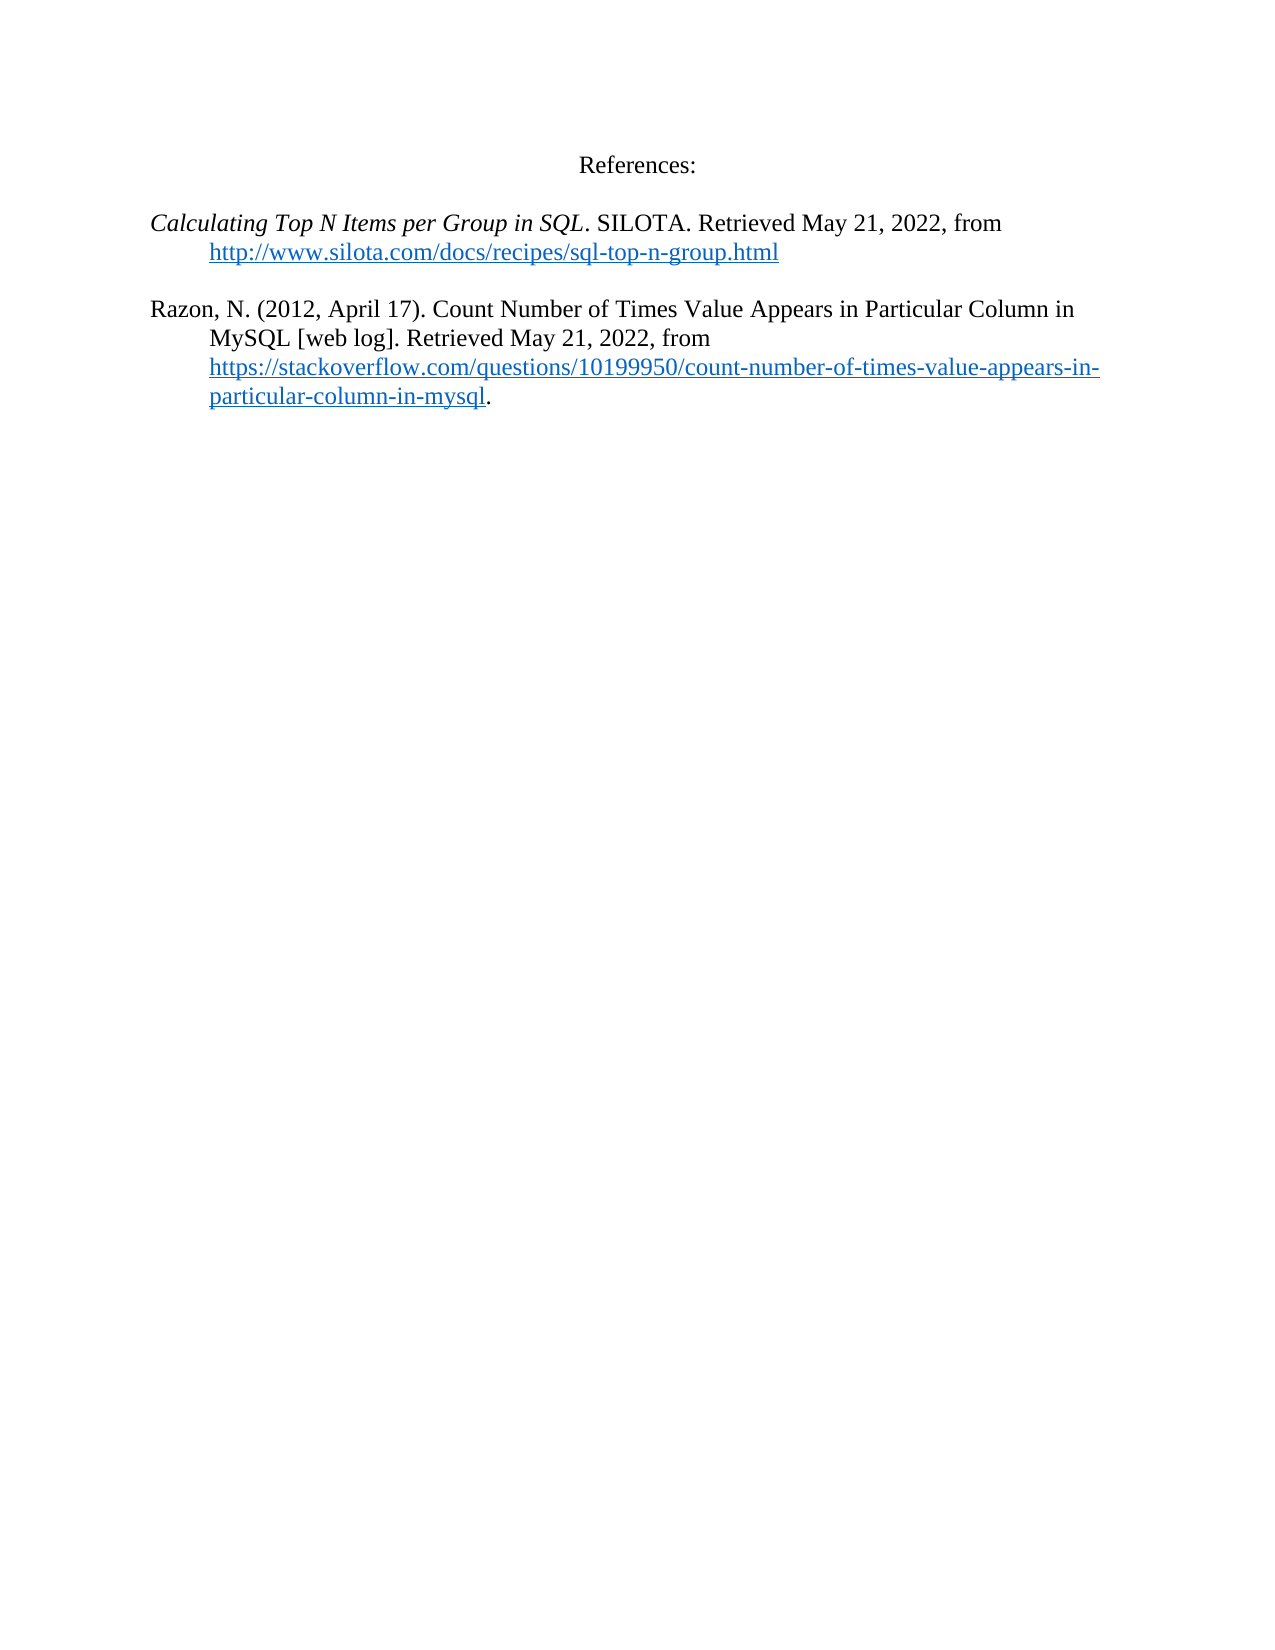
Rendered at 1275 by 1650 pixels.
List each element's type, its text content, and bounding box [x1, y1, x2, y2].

text Calculating Top N Items per Group in SQL. SILOTA. Retrieved May 21, 2022, from http://www.silota.com/docs/recipes/sql-top-n-group.html [150, 208, 1125, 265]
text Razon, N. (2012, April 17). Count Number of Times Value Appears in Particular Column in MySQL [web log]. Retrieved May 21, 2022, from https://stackoverflow.com/questions/10199950/count-number-of-times-value-appears-in-particular-column-in-mysql. [150, 294, 1125, 409]
text References: [150, 150, 1125, 179]
